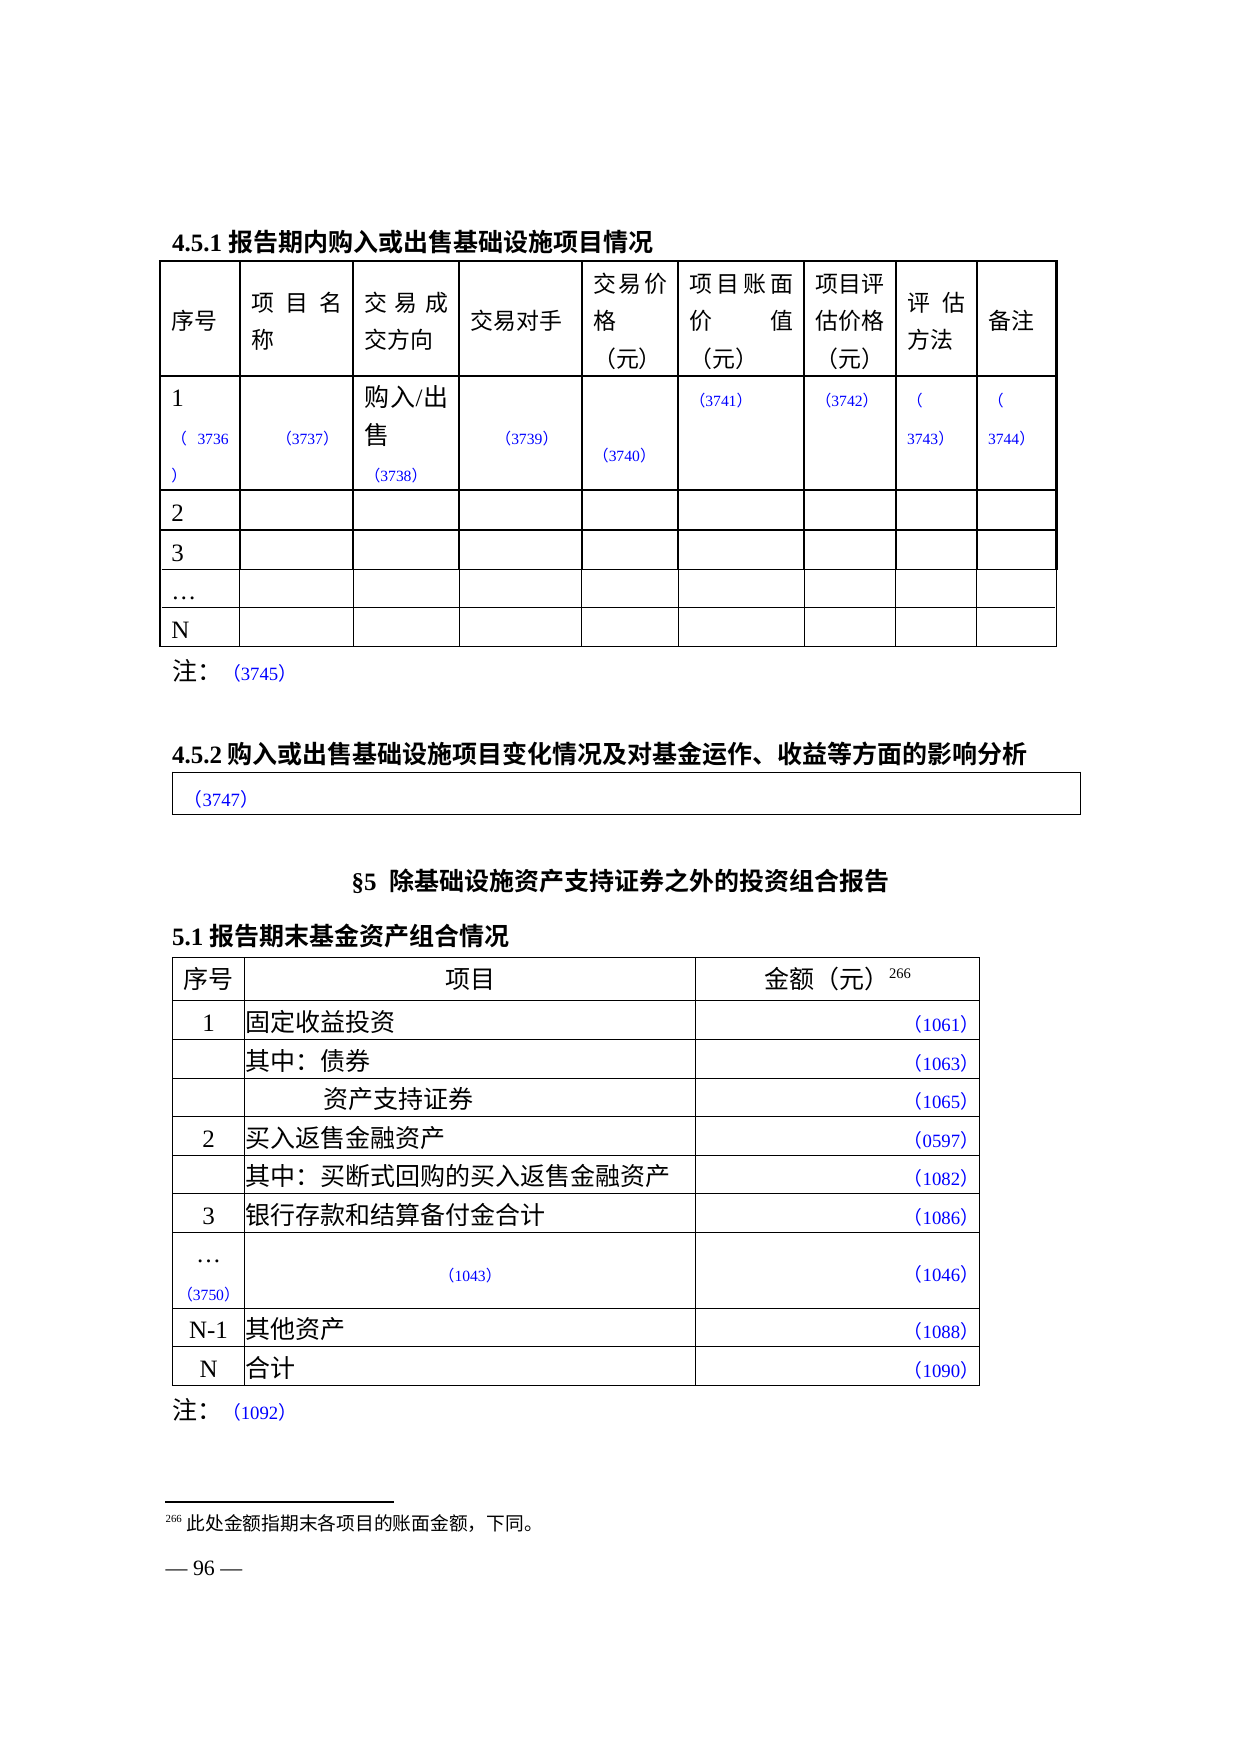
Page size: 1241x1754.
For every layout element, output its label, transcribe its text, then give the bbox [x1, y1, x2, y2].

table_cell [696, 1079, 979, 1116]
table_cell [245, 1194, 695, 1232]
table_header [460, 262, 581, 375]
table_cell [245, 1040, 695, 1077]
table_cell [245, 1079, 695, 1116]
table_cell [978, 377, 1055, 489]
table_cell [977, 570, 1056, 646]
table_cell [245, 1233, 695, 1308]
text 注：（3745） [172, 647, 1068, 688]
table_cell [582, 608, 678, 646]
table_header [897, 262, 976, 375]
text 5.1 报告期末基金资产组合情况 [172, 899, 1068, 957]
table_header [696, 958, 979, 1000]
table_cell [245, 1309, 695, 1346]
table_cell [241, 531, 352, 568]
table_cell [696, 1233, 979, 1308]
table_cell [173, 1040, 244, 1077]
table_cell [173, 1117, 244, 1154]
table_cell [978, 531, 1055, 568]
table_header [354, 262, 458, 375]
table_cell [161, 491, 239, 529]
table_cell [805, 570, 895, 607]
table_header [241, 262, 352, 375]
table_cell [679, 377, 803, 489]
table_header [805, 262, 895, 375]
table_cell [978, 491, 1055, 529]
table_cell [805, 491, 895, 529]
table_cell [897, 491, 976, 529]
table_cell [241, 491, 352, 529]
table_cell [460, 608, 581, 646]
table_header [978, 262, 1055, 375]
text 4.5.2购入或出售基础设施项目变化情况及对基金运作、收益等方面的影响分析 [172, 730, 1068, 772]
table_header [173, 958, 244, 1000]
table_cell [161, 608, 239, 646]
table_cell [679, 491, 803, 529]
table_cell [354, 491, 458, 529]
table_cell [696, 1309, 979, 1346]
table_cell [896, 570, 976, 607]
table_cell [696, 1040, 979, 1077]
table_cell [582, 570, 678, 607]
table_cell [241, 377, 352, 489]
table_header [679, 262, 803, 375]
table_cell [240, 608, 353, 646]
text 注：（1092） [172, 1386, 1068, 1427]
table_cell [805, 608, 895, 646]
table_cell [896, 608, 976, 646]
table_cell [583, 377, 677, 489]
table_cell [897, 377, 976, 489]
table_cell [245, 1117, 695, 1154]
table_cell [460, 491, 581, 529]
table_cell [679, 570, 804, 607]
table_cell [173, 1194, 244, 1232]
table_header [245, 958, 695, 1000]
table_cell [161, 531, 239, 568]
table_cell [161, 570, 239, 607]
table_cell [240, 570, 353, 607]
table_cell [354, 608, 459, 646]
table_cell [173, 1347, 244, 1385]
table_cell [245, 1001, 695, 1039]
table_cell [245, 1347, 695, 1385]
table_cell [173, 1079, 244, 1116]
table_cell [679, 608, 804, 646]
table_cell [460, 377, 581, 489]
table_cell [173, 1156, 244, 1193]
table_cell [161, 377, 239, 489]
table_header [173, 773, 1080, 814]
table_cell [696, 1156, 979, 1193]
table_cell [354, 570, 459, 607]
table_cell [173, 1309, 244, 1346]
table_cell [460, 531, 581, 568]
subtitle §5 除基础设施资产支持证券之外的投资组合报告 [172, 857, 1068, 899]
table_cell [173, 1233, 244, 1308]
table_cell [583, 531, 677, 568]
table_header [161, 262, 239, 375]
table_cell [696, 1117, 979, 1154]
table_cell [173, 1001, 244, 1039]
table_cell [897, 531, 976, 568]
text 4.5.1 报告期内购入或出售基础设施项目情况 [172, 218, 1068, 260]
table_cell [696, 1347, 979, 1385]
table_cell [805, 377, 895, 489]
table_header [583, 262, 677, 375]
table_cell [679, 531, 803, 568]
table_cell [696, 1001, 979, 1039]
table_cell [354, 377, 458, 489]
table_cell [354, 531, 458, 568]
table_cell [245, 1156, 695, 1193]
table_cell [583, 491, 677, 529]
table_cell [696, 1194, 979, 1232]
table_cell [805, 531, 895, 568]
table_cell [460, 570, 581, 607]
